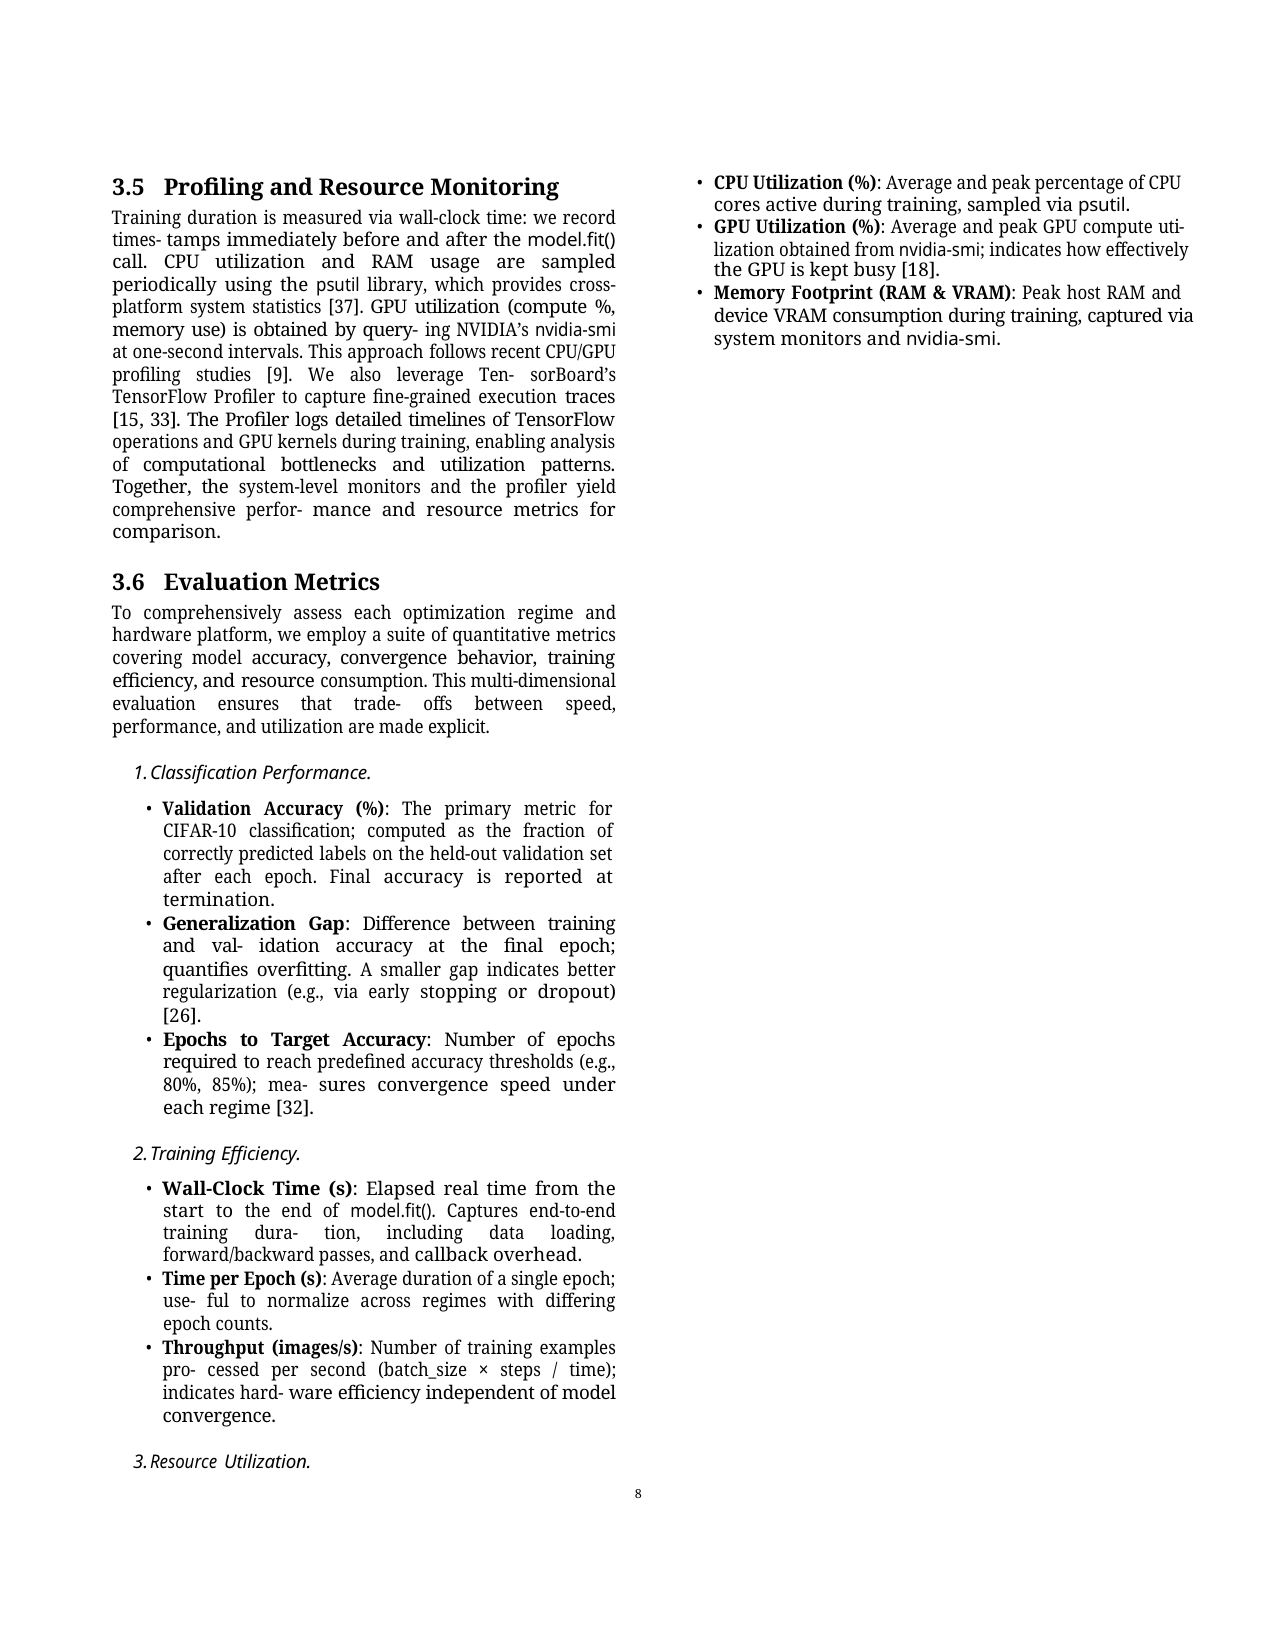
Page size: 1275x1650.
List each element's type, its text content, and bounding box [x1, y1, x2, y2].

list Time per Epoch (s): Average duration of a single epoch; use- ful to normalize across regimes with differing epoch counts. [145, 1267, 616, 1336]
subtitle Profiling and Resource Monitoring [112, 171, 620, 202]
list Resource Utilization. [133, 1448, 620, 1474]
list Wall-Clock Time (s): Elapsed real time from the start to the end of model.fit(). Captures end-to-end training dura- tion, including data loading, forward/backward passes, and callback overhead. [145, 1178, 616, 1267]
list Epochs to Target Accuracy: Number of epochs required to reach predefined accuracy thresholds (e.g., 80%, 85%); mea- sures convergence speed under each regime [32]. [145, 1028, 616, 1119]
text Training duration is measured via wall-clock time: we record times- tamps immediately before and after the model.fit() call. CPU utilization and RAM usage are sampled periodically using the psutil library, which provides cross-platform system statistics [37]. GPU utilization (compute %, memory use) is obtained by query- ing NVIDIA’s nvidia-smi at one-second intervals. This approach follows recent CPU/GPU profiling studies [9]. We also leverage Ten- sorBoard’s TensorFlow Profiler to capture fine-grained execution traces [15, 33]. The Profiler logs detailed timelines of TensorFlow operations and GPU kernels during training, enabling analysis of computational bottlenecks and utilization patterns. Together, the system-level monitors and the profiler yield comprehensive perfor- mance and resource metrics for comparison. [111, 206, 616, 544]
list Memory Footprint (RAM & VRAM): Peak host RAM and [696, 282, 1200, 304]
list Training Efficiency. [133, 1140, 620, 1166]
text To comprehensively assess each optimization regime and hardware platform, we employ a suite of quantitative metrics covering model accuracy, convergence behavior, training efficiency, and resource consumption. This multi-dimensional evaluation ensures that trade- offs between speed, performance, and utilization are made explicit. [111, 601, 616, 739]
list Classification Performance. [133, 759, 620, 785]
subtitle Evaluation Metrics [112, 566, 620, 597]
list Generalization Gap: Difference between training and val- idation accuracy at the final epoch; quantifies overfitting. A smaller gap indicates better regularization (e.g., via early stopping or dropout) [26]. [145, 912, 616, 1027]
list GPU Utilization (%): Average and peak GPU compute uti- [696, 217, 1200, 237]
list CPU Utilization (%): Average and peak percentage of CPU cores active during training, sampled via psutil. [696, 171, 1193, 217]
list Validation Accuracy (%): The primary metric for CIFAR-10 classification; computed as the fraction of correctly predicted labels on the held-out validation set after each epoch. Final accuracy is reported at termination. [145, 797, 613, 912]
list Throughput (images/s): Number of training examples pro- cessed per second (batch_size × steps / time); indicates hard- ware efficiency independent of model convergence. [145, 1336, 616, 1428]
text device VRAM consumption during training, captured via system monitors and nvidia-smi. [714, 304, 1200, 350]
text lization obtained from nvidia-smi; indicates how effectively the GPU is kept busy [18]. [714, 239, 1200, 282]
